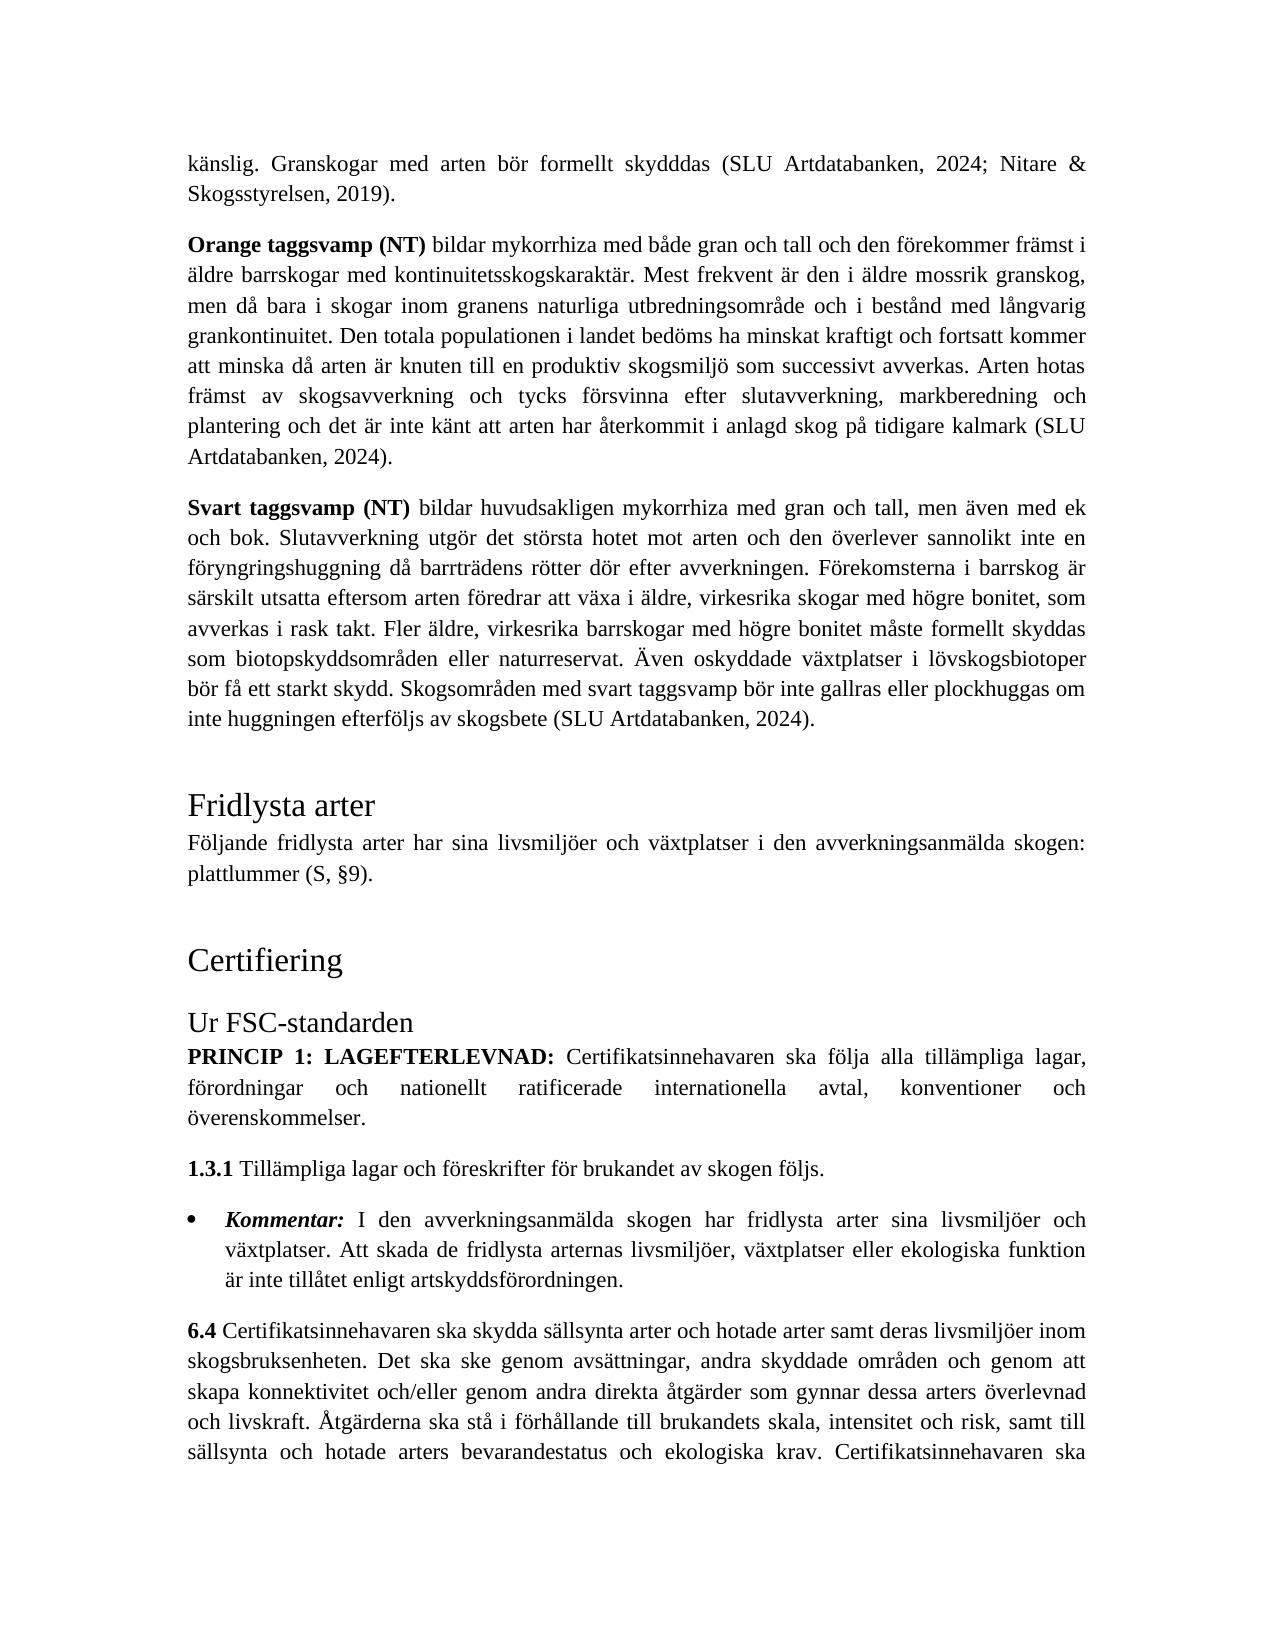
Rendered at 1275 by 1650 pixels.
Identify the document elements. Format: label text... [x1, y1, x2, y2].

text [187, 1317, 1087, 1464]
text PRINCIP 1: LAGEFTERLEVNAD: Certifikatsinnehavaren ska följa alla tillämpliga lagar, förordningar och nationellt ratificerade internationella avtal, konventioner och överenskommelser. [187, 1043, 1087, 1130]
text Svart taggsvamp (NT) bildar huvudsakligen mykorrhiza med gran och tall, men även med ek och bok. Slutavverkning utgör det största hotet mot arten och den överlever sannolikt inte en föryngringshuggning då barrträdens rötter dör efter avverkningen. Förekomsterna i barrskog är särskilt utsatta eftersom arten föredrar att växa i äldre, virkesrika skogar med högre bonitet, som avverkas i rask takt. Fler äldre, virkesrika barrskogar med högre bonitet måste formellt skyddas som biotopskyddsområden eller naturreservat. Även oskyddade växtplatser i lövskogsbiotoper bör få ett starkt skydd. Skogsområden med svart taggsvamp bör inte gallras eller plockhuggas om inte huggningen efterföljs av skogsbete (SLU Artdatabanken, 2024). [187, 494, 1087, 732]
subtitle Fridlysta arter [187, 785, 1087, 824]
text 1.3.1 Tillämpliga lagar och föreskrifter för brukandet av skogen följs. [187, 1155, 1087, 1181]
text Orange taggsvamp (NT) bildar mykorrhiza med både gran och tall och den förekommer främst i äldre barrskogar med kontinuitetsskogskaraktär. Mest frekvent är den i äldre mossrik granskog, men då bara i skogar inom granens naturliga utbredningsområde och i bestånd med långvarig grankontinuitet. Den totala populationen i landet bedöms ha minskat kraftigt och fortsatt kommer att minska då arten är knuten till en produktiv skogsmiljö som successivt avverkas. Arten hotas främst av skogsavverkning och tycks försvinna efter slutavverkning, markberedning och plantering och det är inte känt att arten har återkommit i anlagd skog på tidigare kalmark (SLU Artdatabanken, 2024). [187, 231, 1087, 469]
text Följande fridlysta arter har sina livsmiljöer och växtplatser i den avverkningsanmälda skogen: plattlummer (S, §9). [187, 829, 1087, 886]
subtitle Certifiering [187, 940, 1087, 978]
subtitle Ur FSC-standarden [187, 1005, 1087, 1038]
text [187, 150, 1087, 207]
list Kommentar: I den avverkningsanmälda skogen har fridlysta arter sina livsmiljöer och växtplatser. Att skada de fridlysta arternas livsmiljöer, växtplatser eller ekologiska funktion är inte tillåtet enligt artskyddsförordningen. [187, 1206, 1087, 1293]
